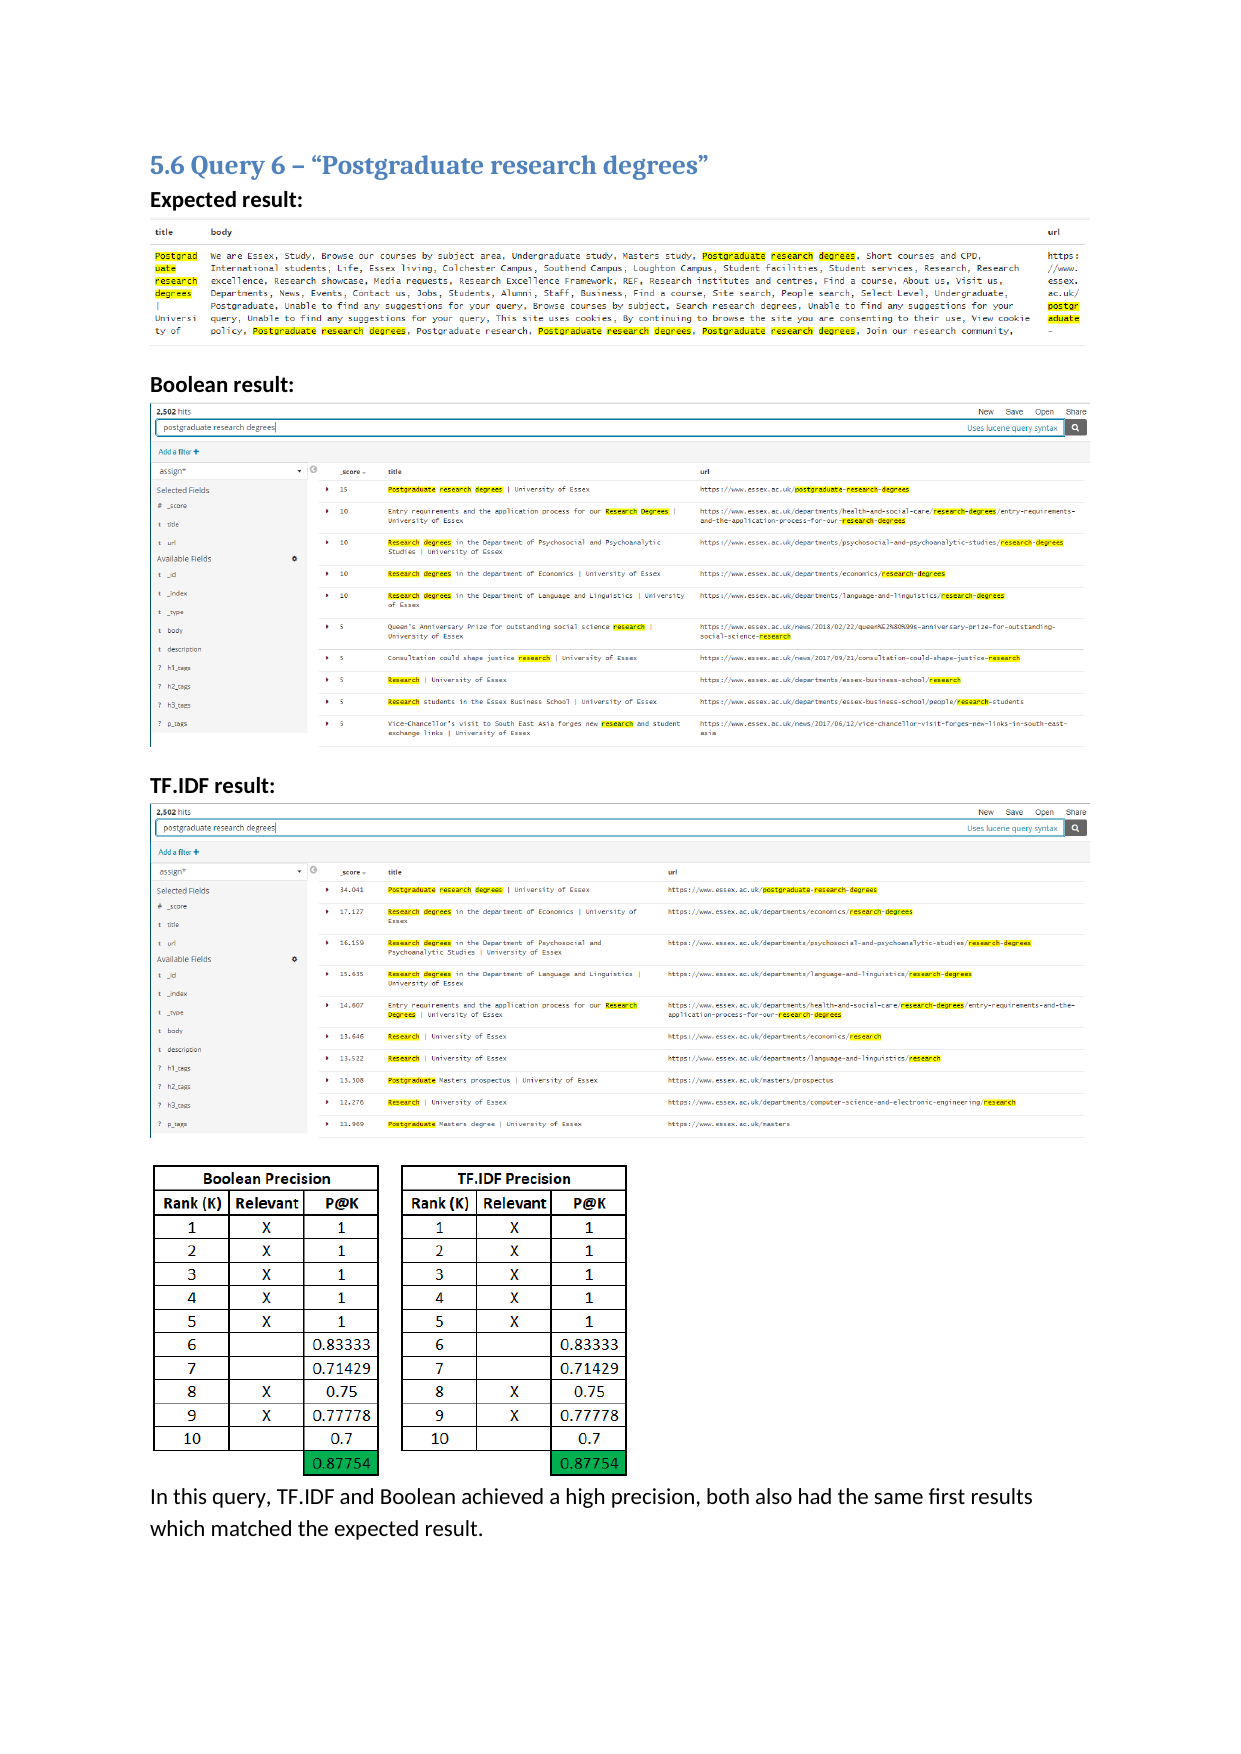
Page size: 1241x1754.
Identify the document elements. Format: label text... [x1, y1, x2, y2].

picture [150, 1162, 631, 1478]
picture [150, 217, 1091, 346]
picture [150, 402, 1091, 747]
picture [152, 803, 1091, 1138]
text Boolean result: [150, 370, 1090, 402]
text 5.6 Query 6 – “Postgraduate research degrees” Expected result: [150, 150, 1090, 217]
text TF.IDF result: [150, 771, 1090, 803]
